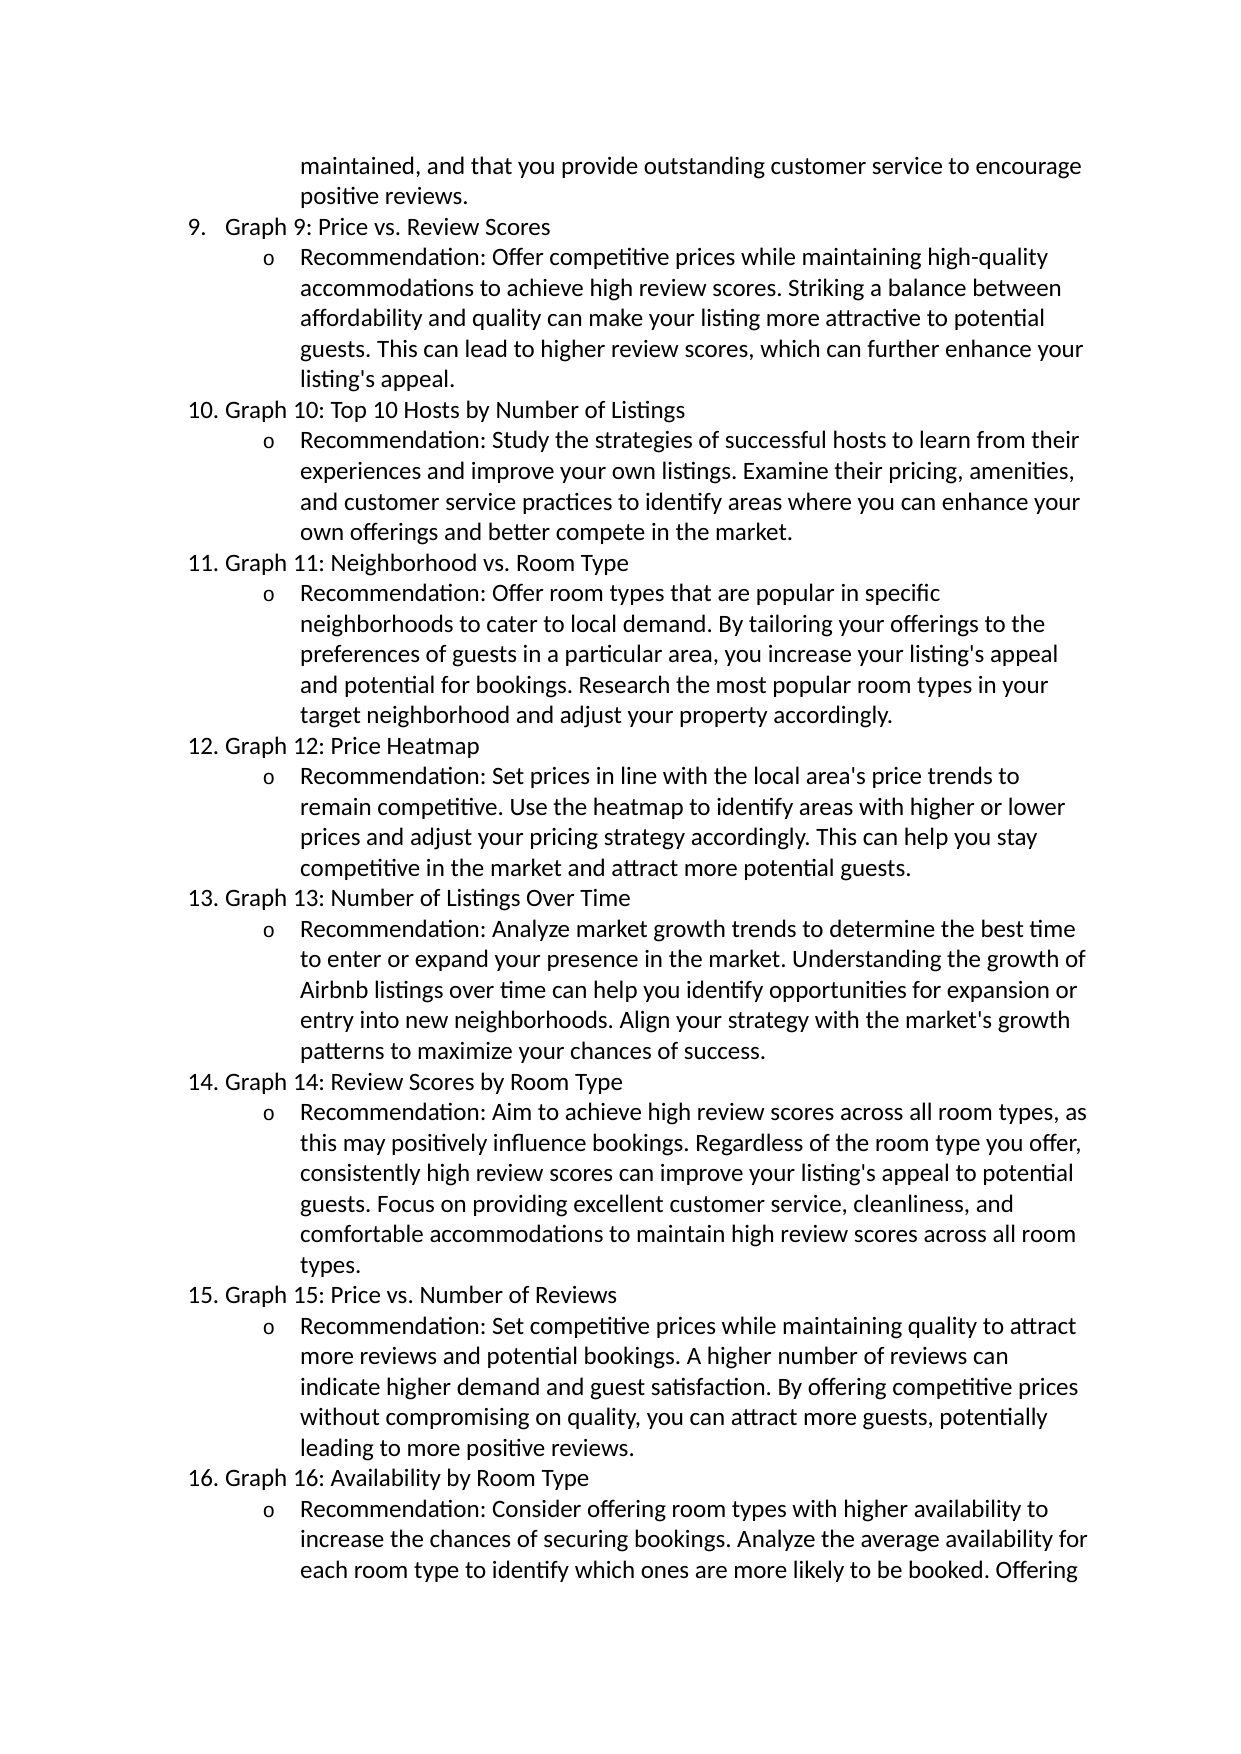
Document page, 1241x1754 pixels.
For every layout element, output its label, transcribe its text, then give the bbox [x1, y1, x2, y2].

list Graph 10: Top 10 Hosts by Number of Listings [187, 394, 1090, 425]
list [262, 150, 1090, 211]
list Graph 9: Price vs. Review Scores [187, 211, 1090, 242]
list Recommendation: Offer room types that are popular in specific neighborhoods to cater to local demand. By tailoring your offerings to the preferences of guests in a particular area, you increase your listing's appeal and potential for bookings. Research the most popular room types in your target neighborhood and adjust your property accordingly. [262, 577, 1090, 730]
list Recommendation: Set prices in line with the local area's price trends to remain competitive. Use the heatmap to identify areas with higher or lower prices and adjust your pricing strategy accordingly. This can help you stay competitive in the market and attract more potential guests. [262, 760, 1090, 882]
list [262, 1493, 1090, 1584]
list Recommendation: Offer competitive prices while maintaining high-quality accommodations to achieve high review scores. Striking a balance between affordability and quality can make your listing more attractive to potential guests. This can lead to higher review scores, which can further enhance your listing's appeal. [262, 242, 1090, 394]
list Recommendation: Analyze market growth trends to determine the best time to enter or expand your presence in the market. Understanding the growth of Airbnb listings over time can help you identify opportunities for expansion or entry into new neighborhoods. Align your strategy with the market's growth patterns to maximize your chances of success. [262, 913, 1090, 1066]
list Graph 15: Price vs. Number of Reviews [187, 1279, 1090, 1310]
list Recommendation: Aim to achieve high review scores across all room types, as this may positively influence bookings. Regardless of the room type you offer, consistently high review scores can improve your listing's appeal to potential guests. Focus on providing excellent customer service, cleanliness, and comfortable accommodations to maintain high review scores across all room types. [262, 1096, 1090, 1279]
list Graph 11: Neighborhood vs. Room Type [187, 547, 1090, 577]
list Graph 14: Review Scores by Room Type [187, 1066, 1090, 1096]
list Graph 16: Availability by Room Type [187, 1462, 1090, 1493]
list Recommendation: Study the strategies of successful hosts to learn from their experiences and improve your own listings. Examine their pricing, amenities, and customer service practices to identify areas where you can enhance your own offerings and better compete in the market. [262, 425, 1090, 547]
list Graph 13: Number of Listings Over Time [187, 882, 1090, 913]
list Graph 12: Price Heatmap [187, 730, 1090, 760]
list Recommendation: Set competitive prices while maintaining quality to attract more reviews and potential bookings. A higher number of reviews can indicate higher demand and guest satisfaction. By offering competitive prices without compromising on quality, you can attract more guests, potentially leading to more positive reviews. [262, 1310, 1090, 1462]
